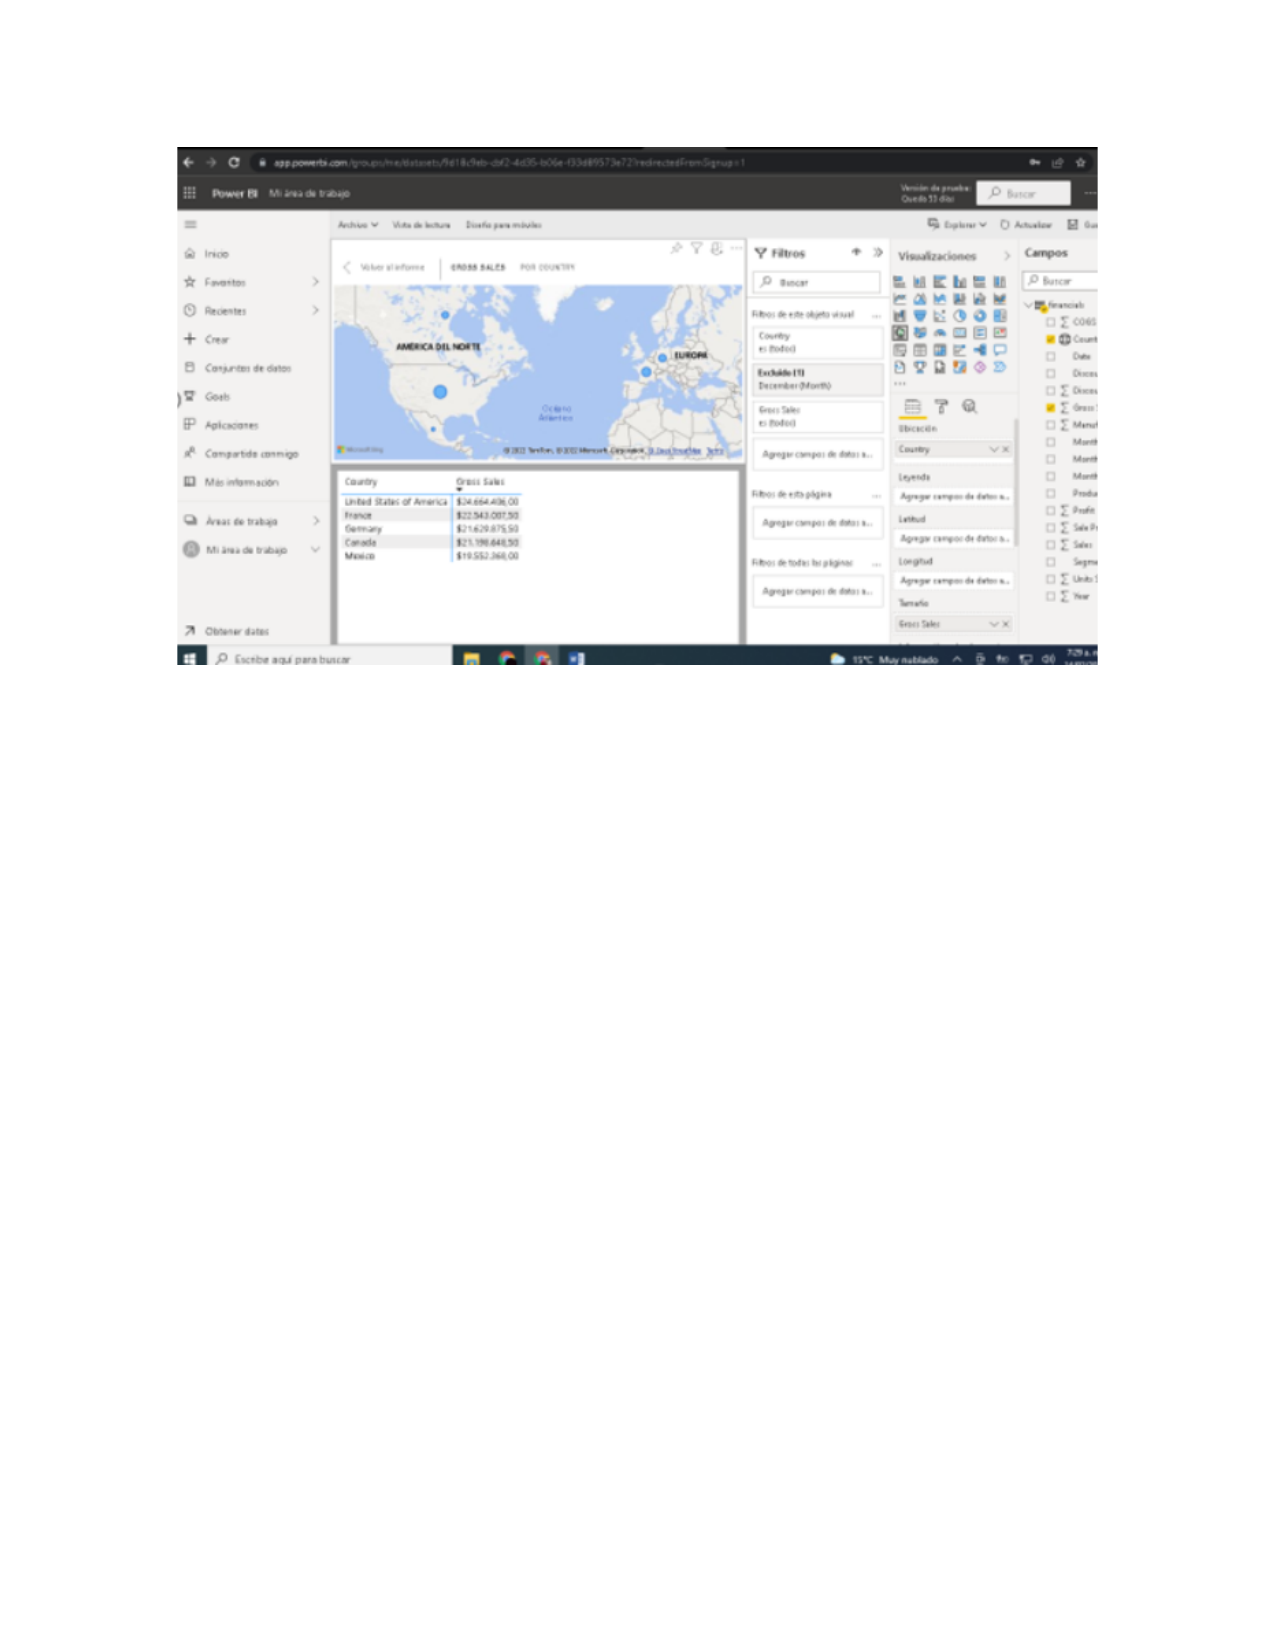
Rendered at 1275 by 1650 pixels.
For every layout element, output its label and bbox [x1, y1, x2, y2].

picture [177, 147, 1098, 665]
